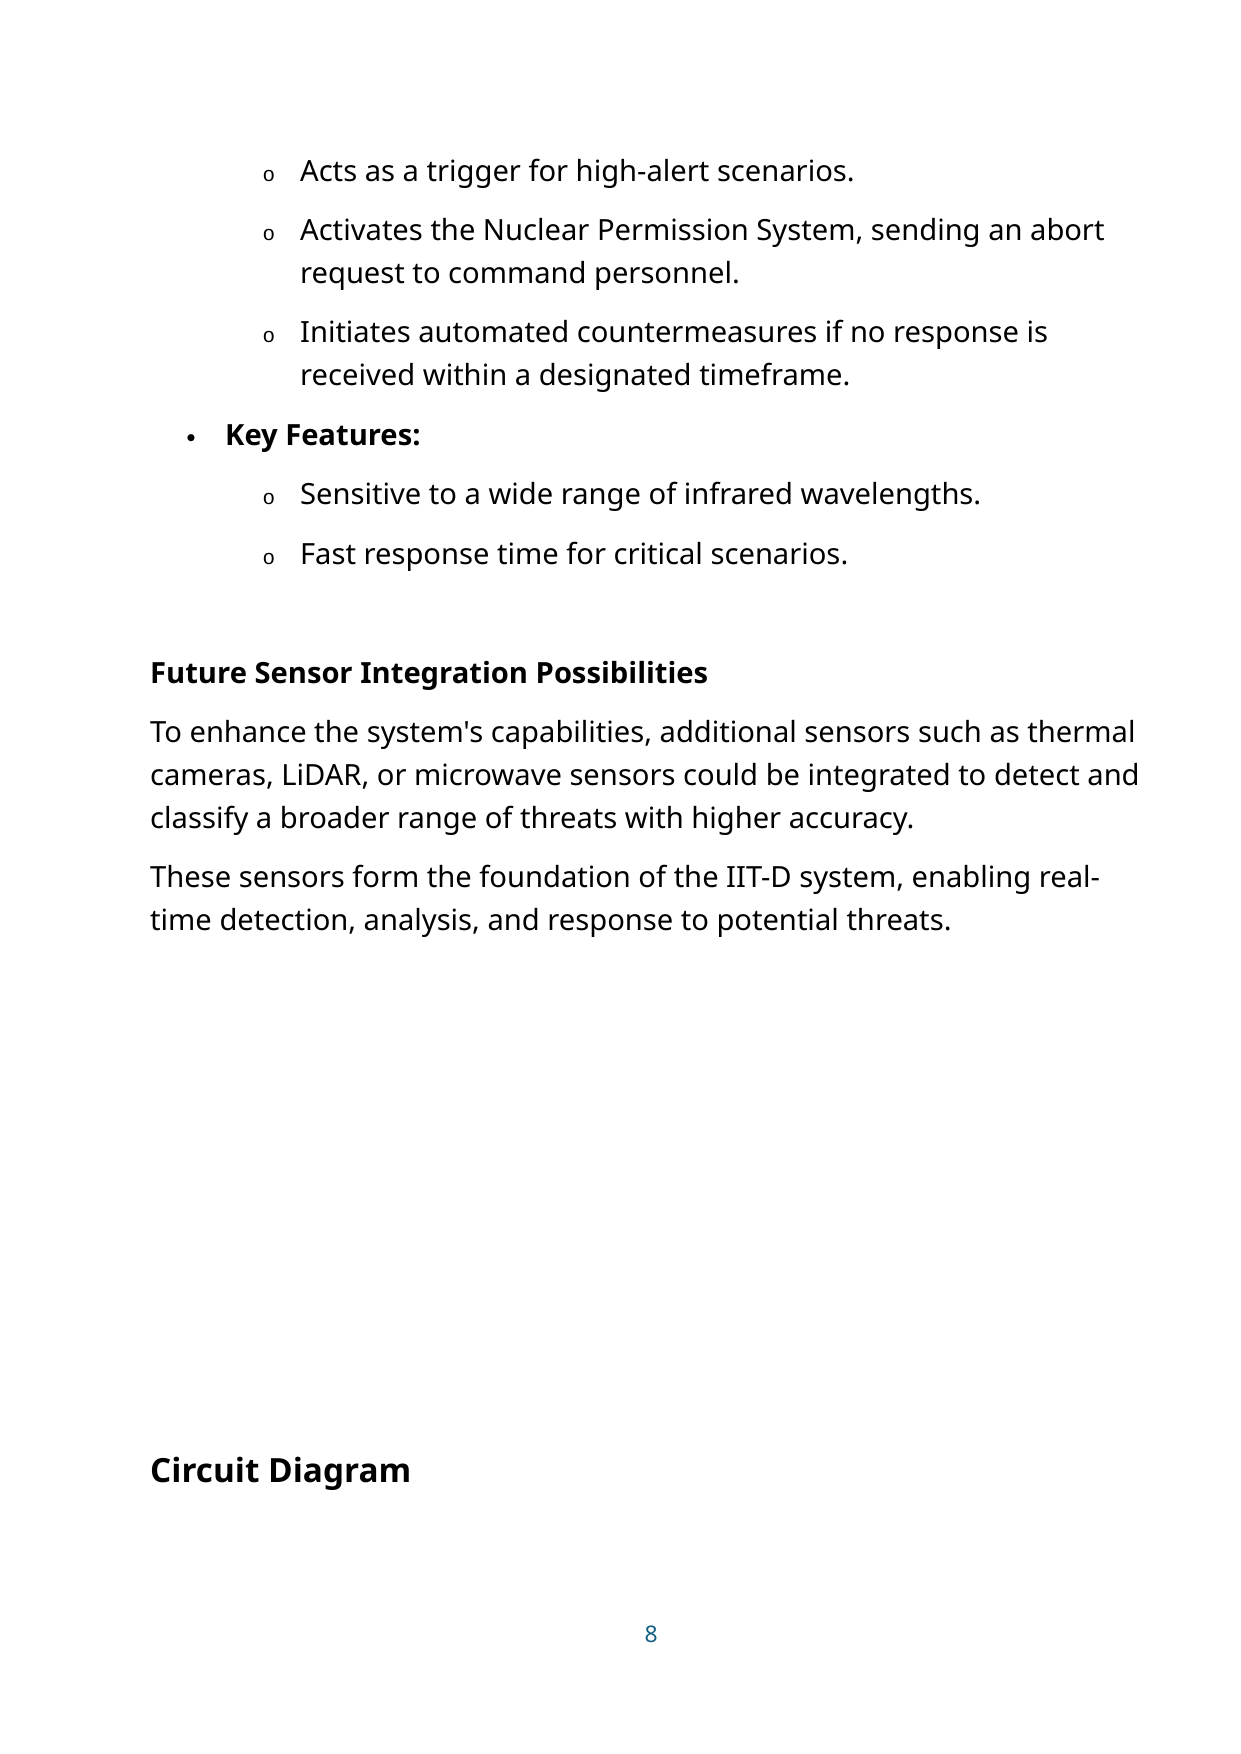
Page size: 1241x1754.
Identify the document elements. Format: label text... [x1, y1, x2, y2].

list Key Features: [187, 414, 1152, 454]
list Activates the Nuclear Permission System, sending an abort request to command personnel. [262, 209, 1152, 292]
list Acts as a trigger for high-alert scenarios. [262, 150, 1152, 190]
text Circuit Diagram [150, 1447, 1152, 1492]
list Fast response time for critical scenarios. [262, 533, 1152, 573]
text To enhance the system's capabilities, additional sensors such as thermal cameras, LiDAR, or microwave sensors could be integrated to detect and classify a broader range of threats with higher accuracy. [150, 711, 1152, 837]
text These sensors form the foundation of the IIT-D system, enabling real-time detection, analysis, and response to potential threats. [150, 857, 1152, 939]
text Future Sensor Integration Possibilities [150, 652, 1152, 692]
list Sensitive to a wide range of infrared wavelengths. [262, 473, 1152, 513]
list Initiates automated countermeasures if no response is received within a designated timeframe. [262, 312, 1152, 394]
